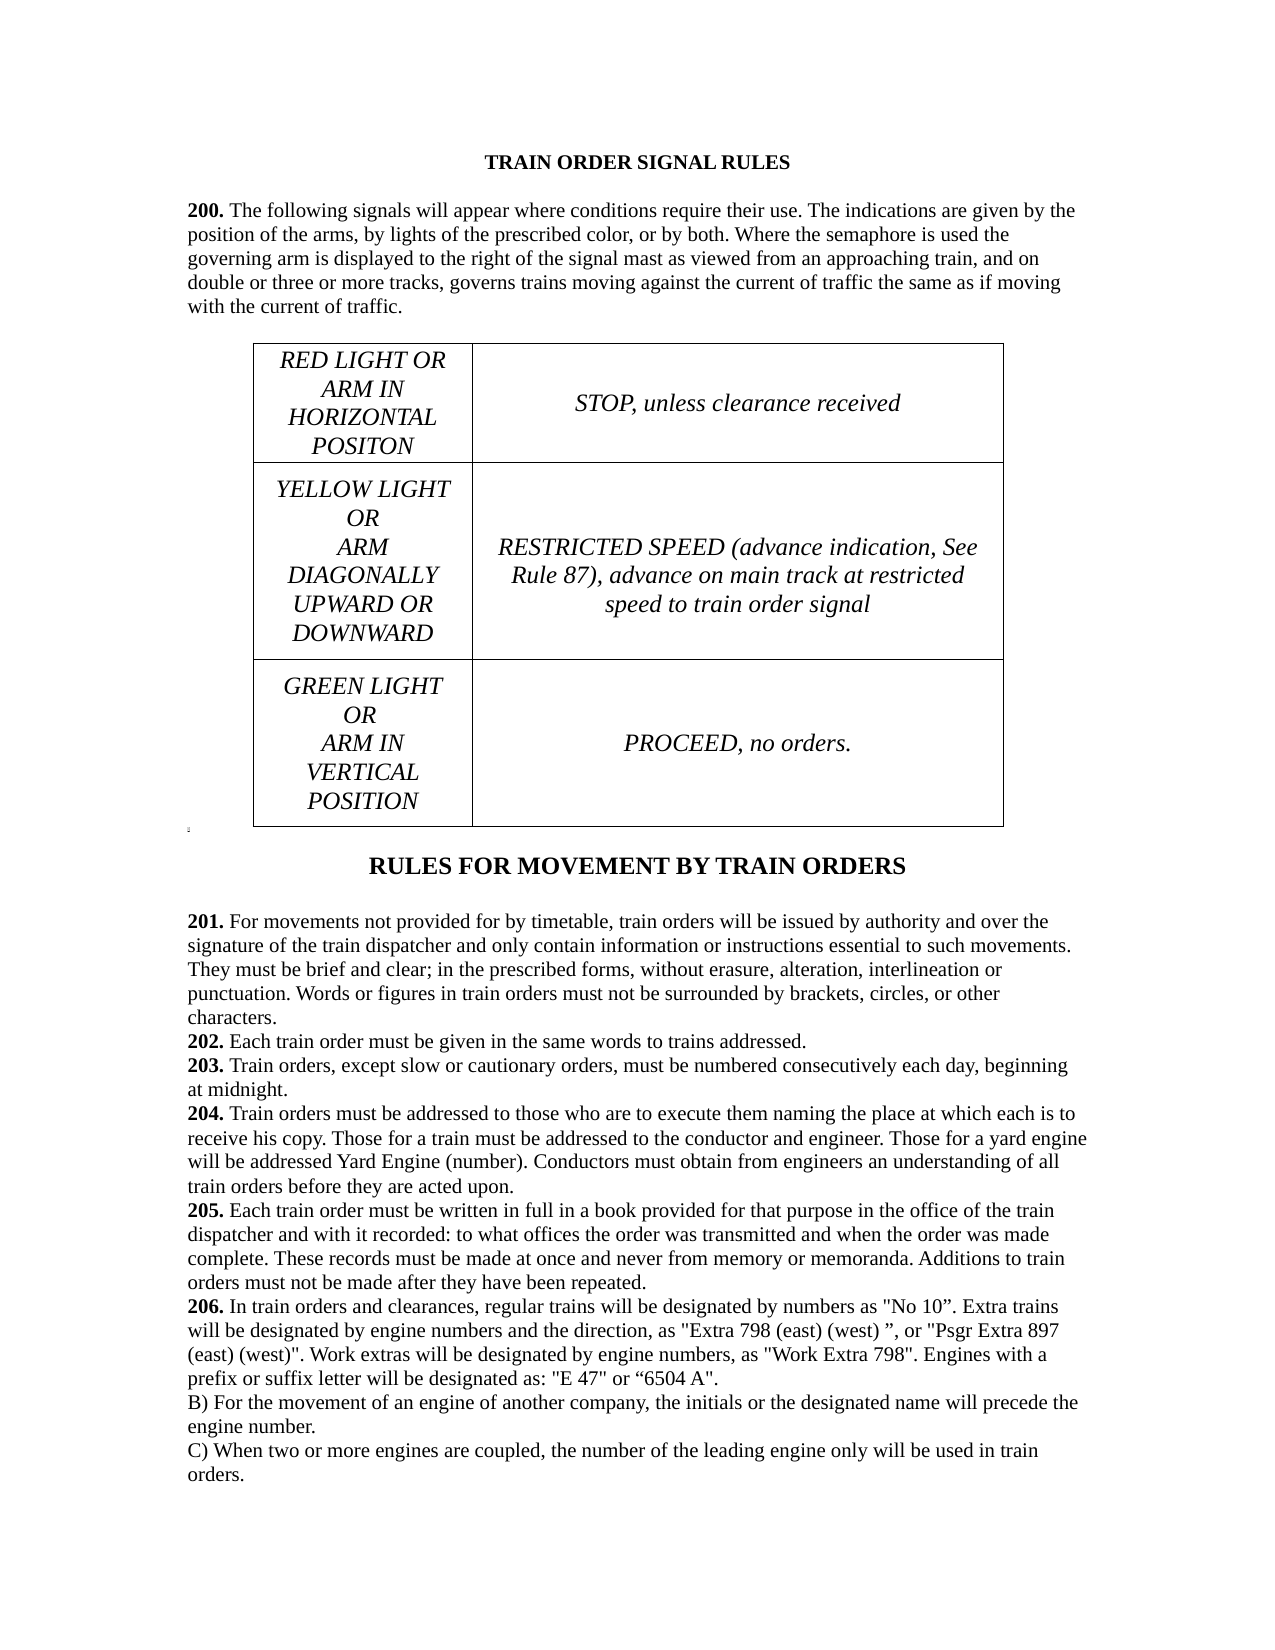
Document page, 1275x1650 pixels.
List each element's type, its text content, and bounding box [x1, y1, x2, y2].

table_cell RESTRICTED SPEED (advance indication, See Rule 87), advance on main track at restricted speed to train order signal [473, 463, 1003, 658]
text C) When two or more engines are coupled, the number of the leading engine only will be used in train orders. [187, 1438, 1087, 1486]
text TRAIN ORDER SIGNAL RULES [187, 150, 1087, 174]
table_cell YELLOW LIGHT OR ARM DIAGONALLY UPWARD OR DOWNWARD [254, 463, 472, 658]
text They must be brief and clear; in the prescribed forms, without erasure, alteration, interlineation or punctuation. Words or figures in train orders must not be surrounded by brackets, circles, or other characters. [187, 957, 1087, 1029]
text 204. Train orders must be addressed to those who are to execute them naming the place at which each is to receive his copy. Those for a train must be addressed to the conductor and engineer. Those for a yard engine will be addressed Yard Engine (number). Conductors must obtain from engineers an understanding of all train orders before they are acted upon. [187, 1101, 1087, 1198]
text 203. Train orders, except slow or cautionary orders, must be numbered consecutively each day, beginning at midnight. [187, 1053, 1087, 1101]
text 205. Each train order must be written in full in a book provided for that purpose in the office of the train dispatcher and with it recorded: to what offices the order was transmitted and when the order was made complete. These records must be made at once and never from memory or memoranda. Additions to train orders must not be made after they have been repeated. [187, 1198, 1087, 1294]
text 202. Each train order must be given in the same words to trains addressed. [187, 1029, 1087, 1053]
text B) For the movement of an engine of another company, the initials or the designated name will precede the engine number. [187, 1390, 1087, 1438]
table_header STOP, unless clearance received [473, 344, 1003, 462]
table_cell PROCEED, no orders. [473, 660, 1003, 826]
text 201. For movements not provided for by timetable, train orders will be issued by authority and over the signature of the train dispatcher and only contain information or instructions essential to such movements. [187, 909, 1087, 957]
text RULES FOR MOVEMENT BY TRAIN ORDERS [187, 851, 1087, 880]
text 200. The following signals will appear where conditions require their use. The indications are given by the position of the arms, by lights of the prescribed color, or by both. Where the semaphore is used the governing arm is displayed to the right of the signal mast as viewed from an approaching train, and on double or three or more tracks, governs trains moving against the current of traffic the same as if moving with the current of traffic. [187, 198, 1087, 318]
text 206. In train orders and clearances, regular trains will be designated by numbers as "No 10”. Extra trains will be designated by engine numbers and the direction, as "Extra 798 (east) (west) ”, or "Psgr Extra 897 (east) (west)". Work extras will be designated by engine numbers, as "Work Extra 798". Engines with a prefix or suffix letter will be designated as: "E 47" or “6504 A". [187, 1294, 1087, 1390]
table_header RED LIGHT OR ARM IN HORIZONTAL POSITON [254, 344, 472, 462]
table_cell GREEN LIGHT OR ARM IN VERTICAL POSITION [254, 660, 472, 826]
